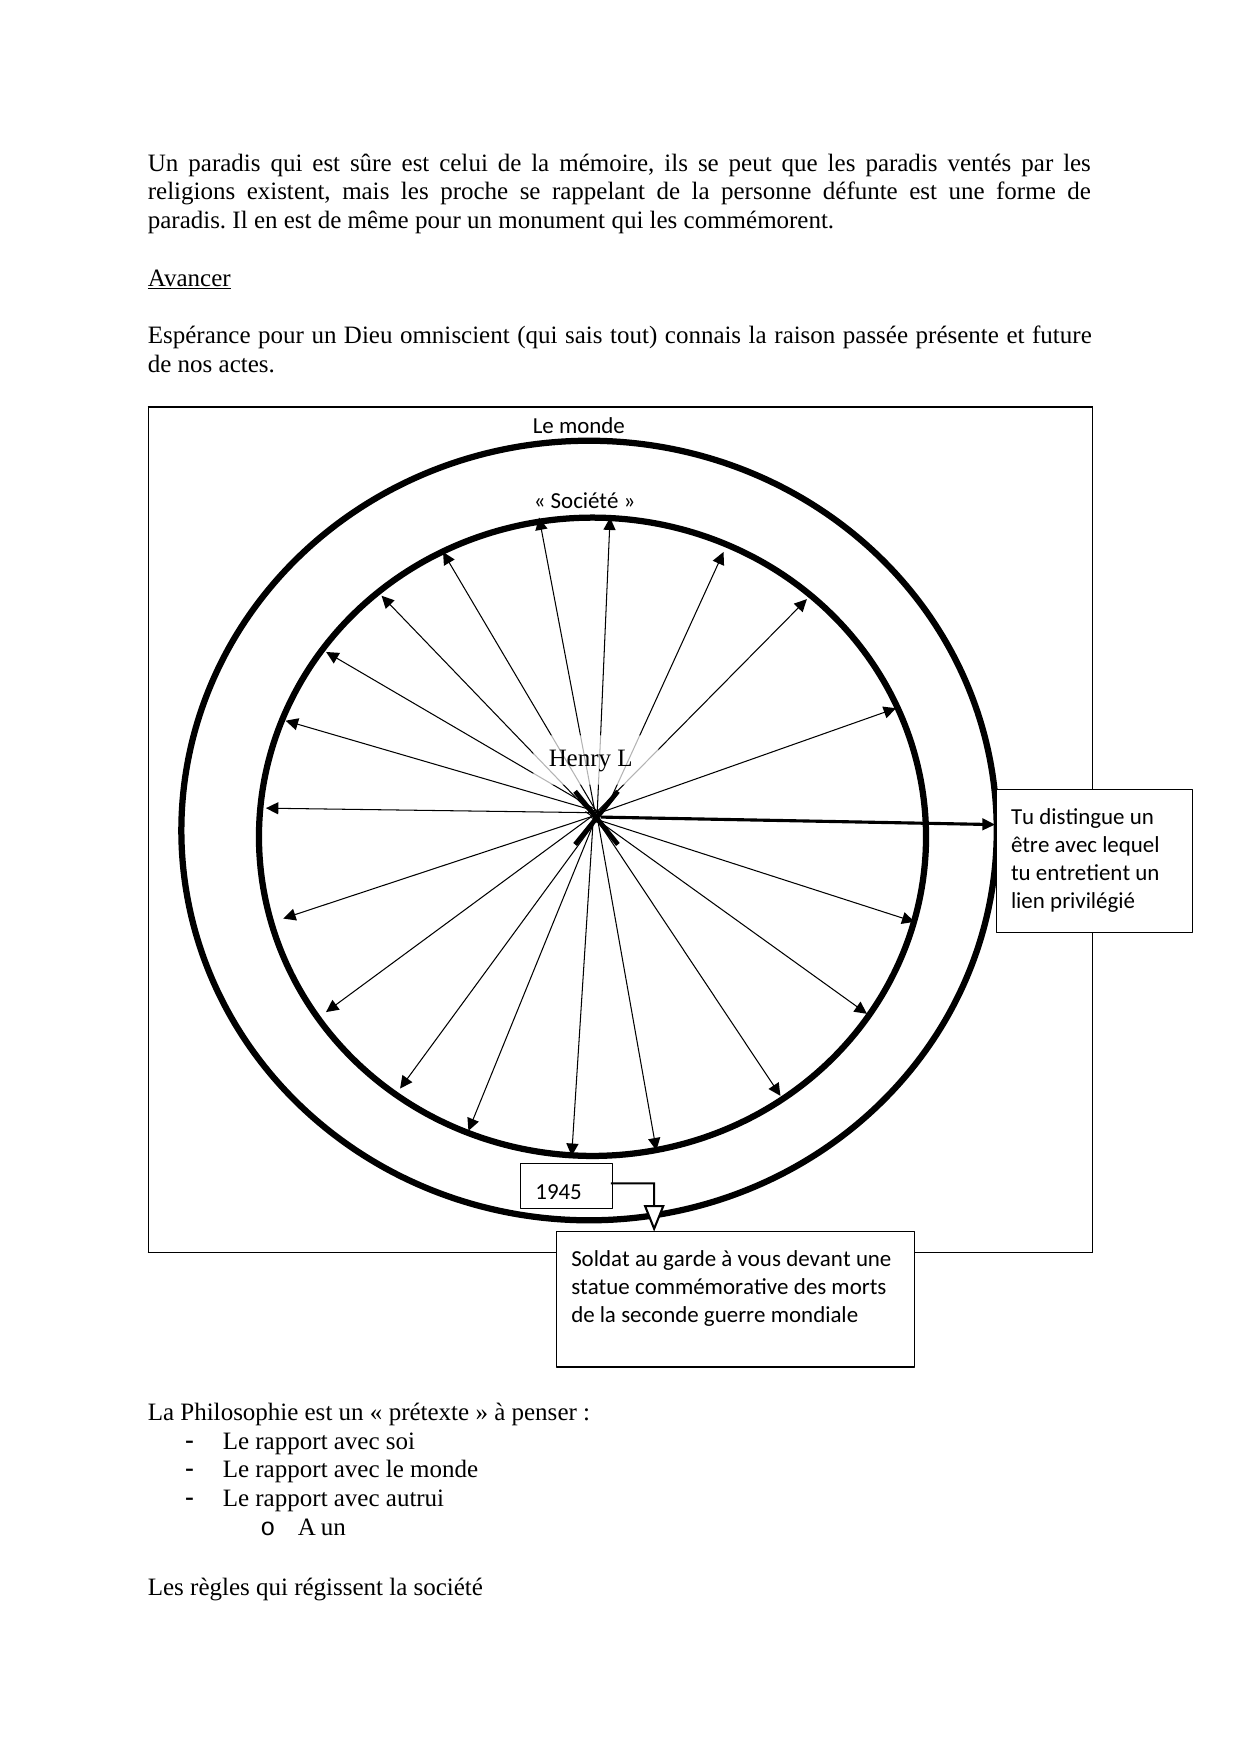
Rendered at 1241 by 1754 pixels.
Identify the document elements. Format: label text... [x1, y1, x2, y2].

list Le rapport avec le monde [185, 1454, 1093, 1483]
text Un paradis qui est sûre est celui de la mémoire, ils se peut que les paradis ventés par les religions existent, mais les proche se rappelant de la personne défunte est une forme de paradis. Il en est de même pour un monument qui les commémorent. [148, 148, 1093, 234]
list Le rapport avec soi [185, 1426, 1093, 1454]
text La Philosophie est un « prétexte » à penser : [148, 1397, 1093, 1426]
text Avancer [148, 263, 1093, 291]
list Le rapport avec autrui [185, 1483, 1093, 1512]
text Espérance pour un Dieu omniscient (qui sais tout) connais la raison passée présente et future de nos actes. [148, 320, 1093, 378]
text Les règles qui régissent la société [148, 1572, 1093, 1600]
list A un [260, 1512, 1093, 1543]
table_header [149, 408, 1092, 1252]
